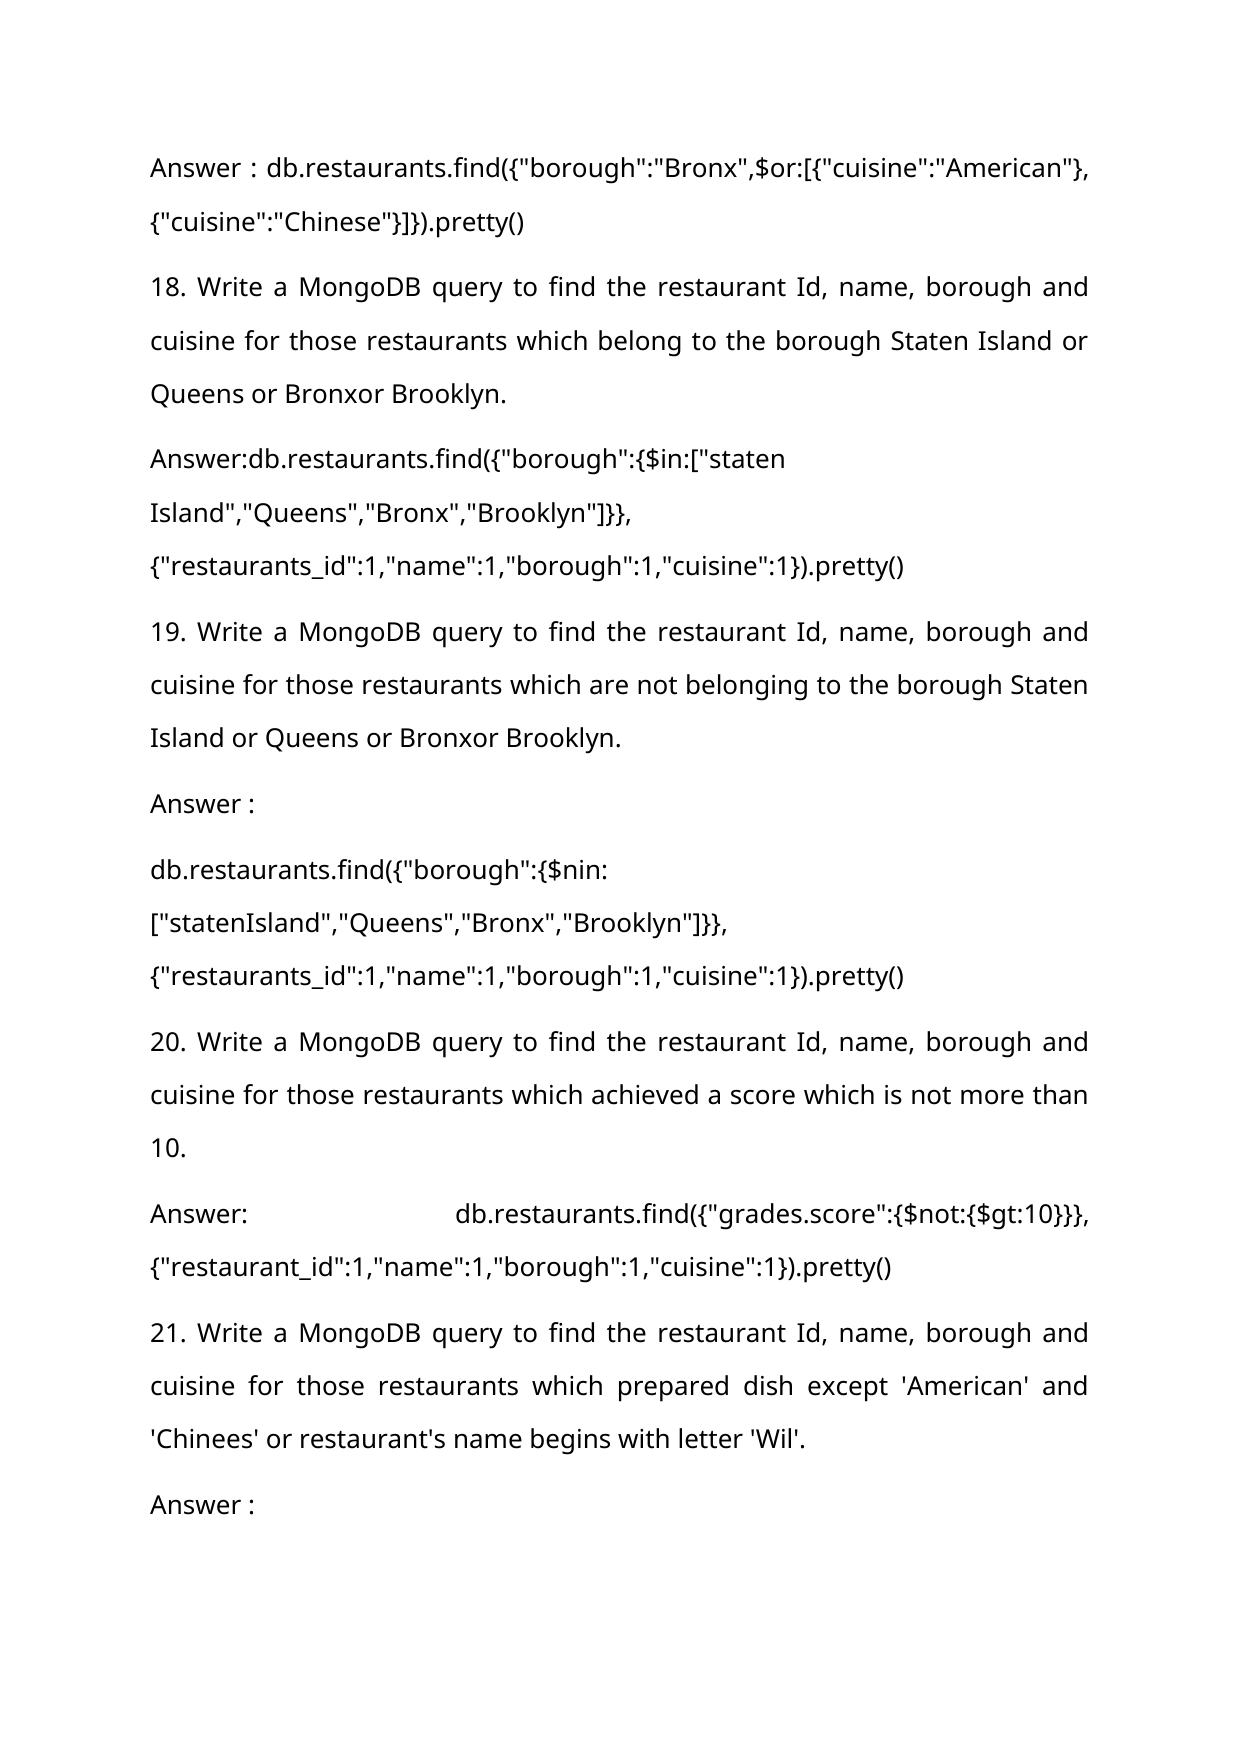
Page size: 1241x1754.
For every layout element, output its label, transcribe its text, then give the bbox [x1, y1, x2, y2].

text Answer: db.restaurants.find({"grades.score":{$not:{$gt:10}}},{"restaurant_id":1,"name":1,"borough":1,"cuisine":1}).pretty() [150, 1196, 1090, 1284]
text 21. Write a MongoDB query to find the restaurant Id, name, borough and cuisine for those restaurants which prepared dish except 'American' and 'Chinees' or restaurant's name begins with letter 'Wil'. [150, 1314, 1090, 1457]
text 20. Write a MongoDB query to find the restaurant Id, name, borough and cuisine for those restaurants which achieved a score which is not more than 10. [150, 1023, 1090, 1165]
text db.restaurants.find({"borough":{$nin:["statenIsland","Queens","Bronx","Brooklyn"]}},{"restaurants_id":1,"name":1,"borough":1,"cuisine":1}).pretty() [150, 851, 1090, 993]
text 19. Write a MongoDB query to find the restaurant Id, name, borough and cuisine for those restaurants which are not belonging to the borough Staten Island or Queens or Bronxor Brooklyn. [150, 613, 1090, 755]
text Answer : [150, 1487, 1090, 1522]
text Answer : db.restaurants.find({"borough":"Bronx",$or:[{"cuisine":"American"},{"cuisine":"Chinese"}]}).pretty() [150, 150, 1090, 239]
text 18. Write a MongoDB query to find the restaurant Id, name, borough and cuisine for those restaurants which belong to the borough Staten Island or Queens or Bronxor Brooklyn. [150, 269, 1090, 411]
text Answer:db.restaurants.find({"borough":{$in:["staten Island","Queens","Bronx","Brooklyn"]}},{"restaurants_id":1,"name":1,"borough":1,"cuisine":1}).pretty() [150, 441, 1090, 583]
text Answer : [150, 786, 1090, 821]
